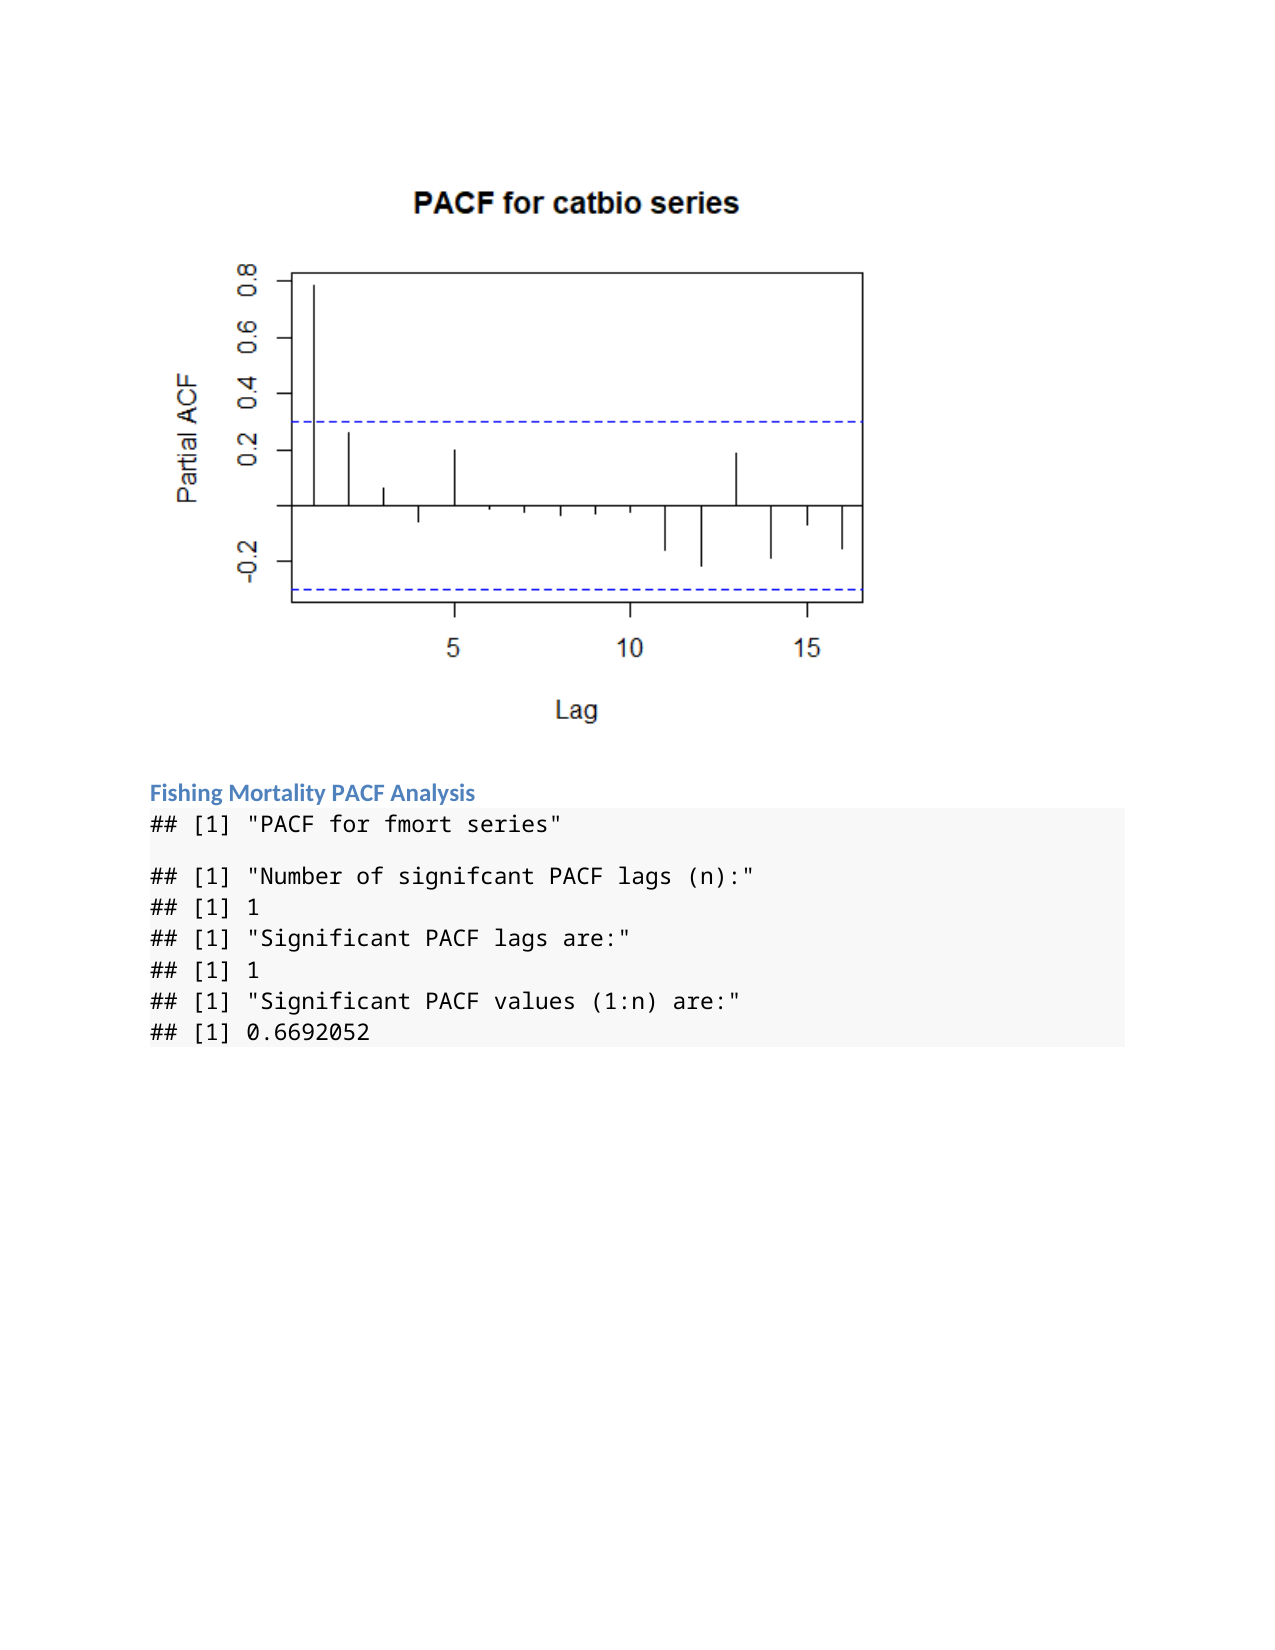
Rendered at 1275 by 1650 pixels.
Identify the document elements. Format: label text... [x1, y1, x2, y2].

text ## [1] "Number of signifcant PACF lags (n):" ## [1] 1 ## [1] "Significant PACF lags are:" ## [1] 1 ## [1] "Significant PACF values (1:n) are:" ## [1] 0.6692052 [150, 860, 1125, 1047]
picture [168, 150, 927, 757]
subtitle Fishing Mortality PACF Analysis [150, 777, 1125, 808]
text ## [1] "PACF for fmort series" [150, 808, 1125, 839]
